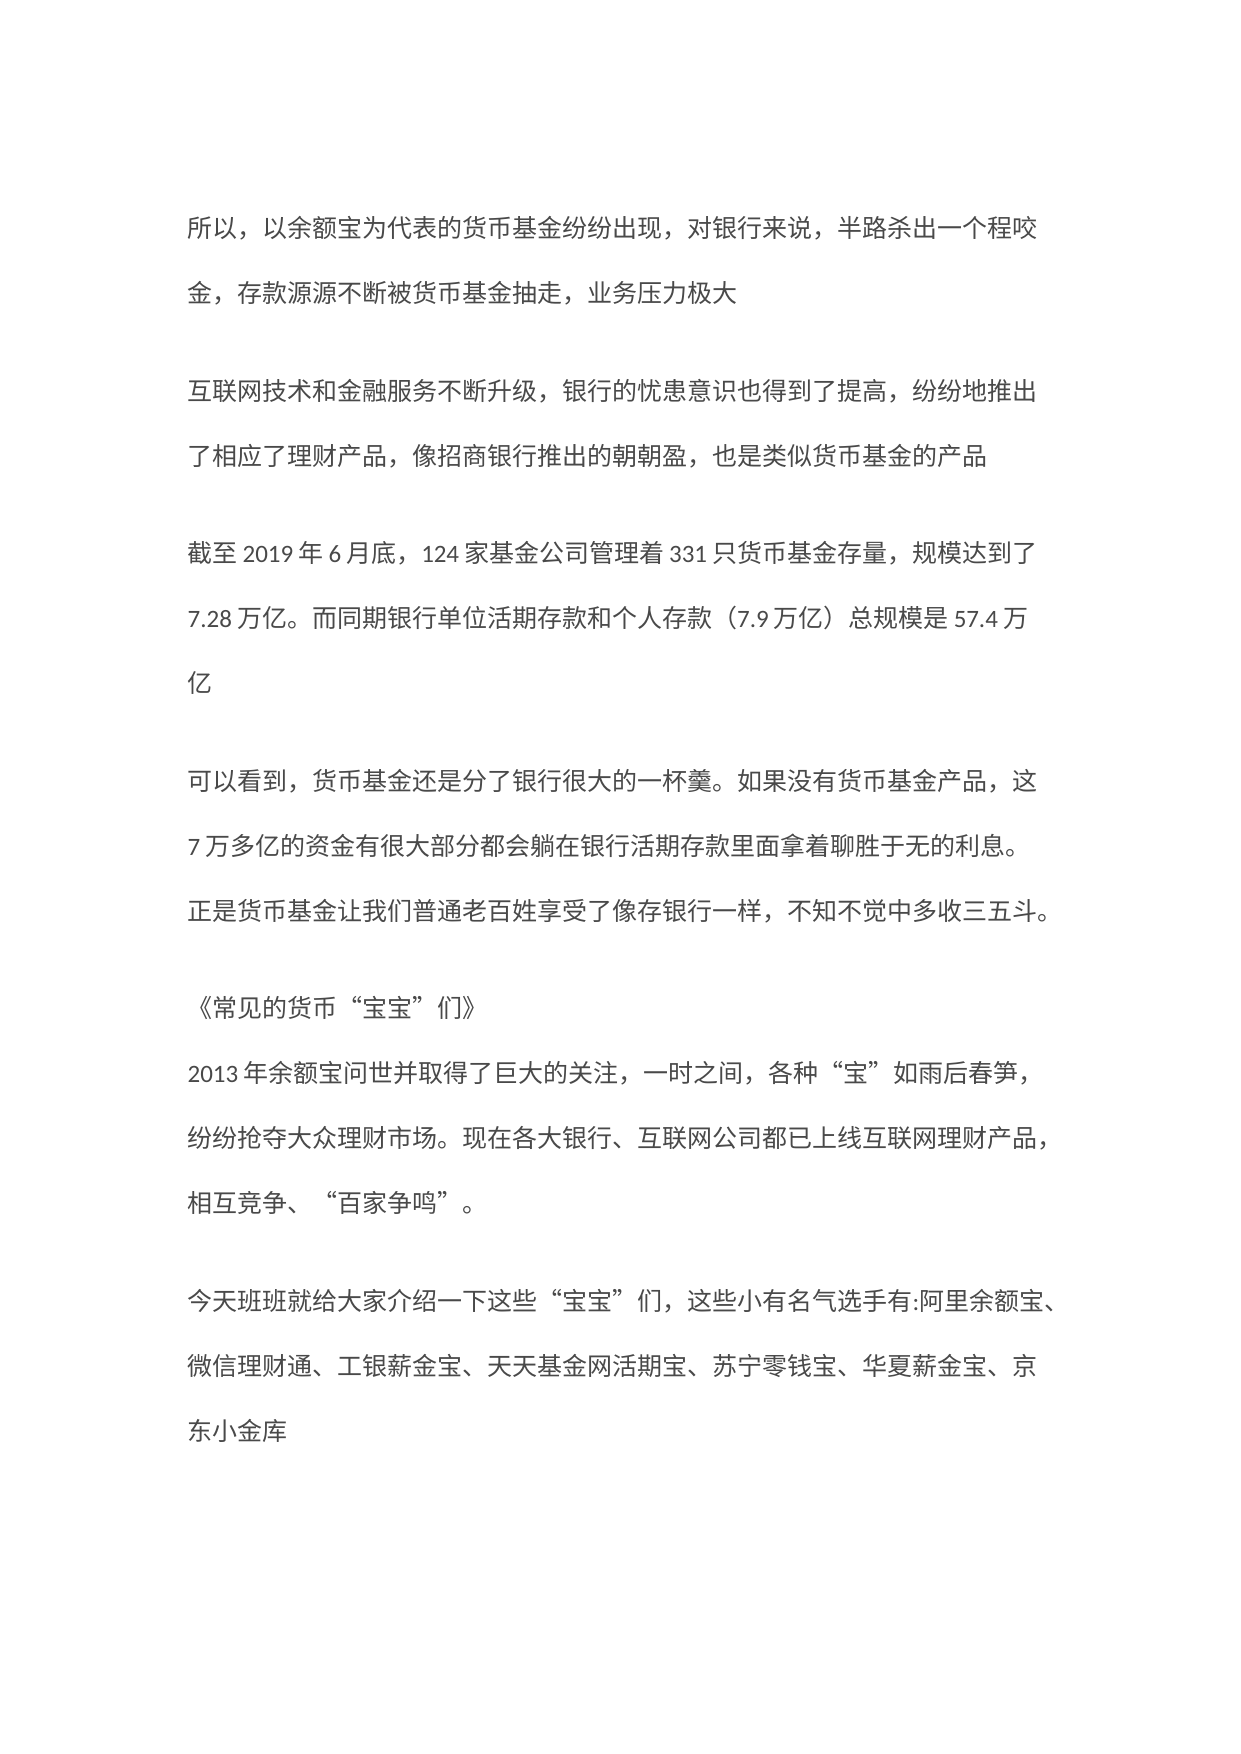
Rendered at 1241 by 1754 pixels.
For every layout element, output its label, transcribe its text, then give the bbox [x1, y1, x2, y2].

text 2013年余额宝问世并取得了巨大的关注，一时之间，各种“宝”如雨后春笋，纷纷抢夺大众理财市场。现在各大银行、互联网公司都已上线互联网理财产品，相互竞争、“百家争鸣”。 [187, 1039, 1053, 1234]
text 可以看到，货币基金还是分了银行很大的一杯羹。如果没有货币基金产品，这7万多亿的资金有很大部分都会躺在银行活期存款里面拿着聊胜于无的利息。正是货币基金让我们普通老百姓享受了像存银行一样，不知不觉中多收三五斗。 [187, 747, 1053, 942]
text 截至2019年6月底，124家基金公司管理着331只货币基金存量，规模达到了7.28万亿。而同期银行单位活期存款和个人存款（7.9万亿）总规模是57.4万亿 [187, 519, 1053, 714]
text 互联网技术和金融服务不断升级，银行的忧患意识也得到了提高，纷纷地推出了相应了理财产品，像招商银行推出的朝朝盈，也是类似货币基金的产品 [187, 357, 1053, 487]
text 《常见的货币“宝宝”们》 [187, 974, 1053, 1039]
text 今天班班就给大家介绍一下这些“宝宝”们，这些小有名气选手有:阿里余额宝、微信理财通、工银薪金宝、天天基金网活期宝、苏宁零钱宝、华夏薪金宝、京东小金库 [187, 1267, 1053, 1462]
text 所以，以余额宝为代表的货币基金纷纷出现，对银行来说，半路杀出一个程咬金，存款源源不断被货币基金抽走，业务压力极大 [187, 194, 1053, 324]
